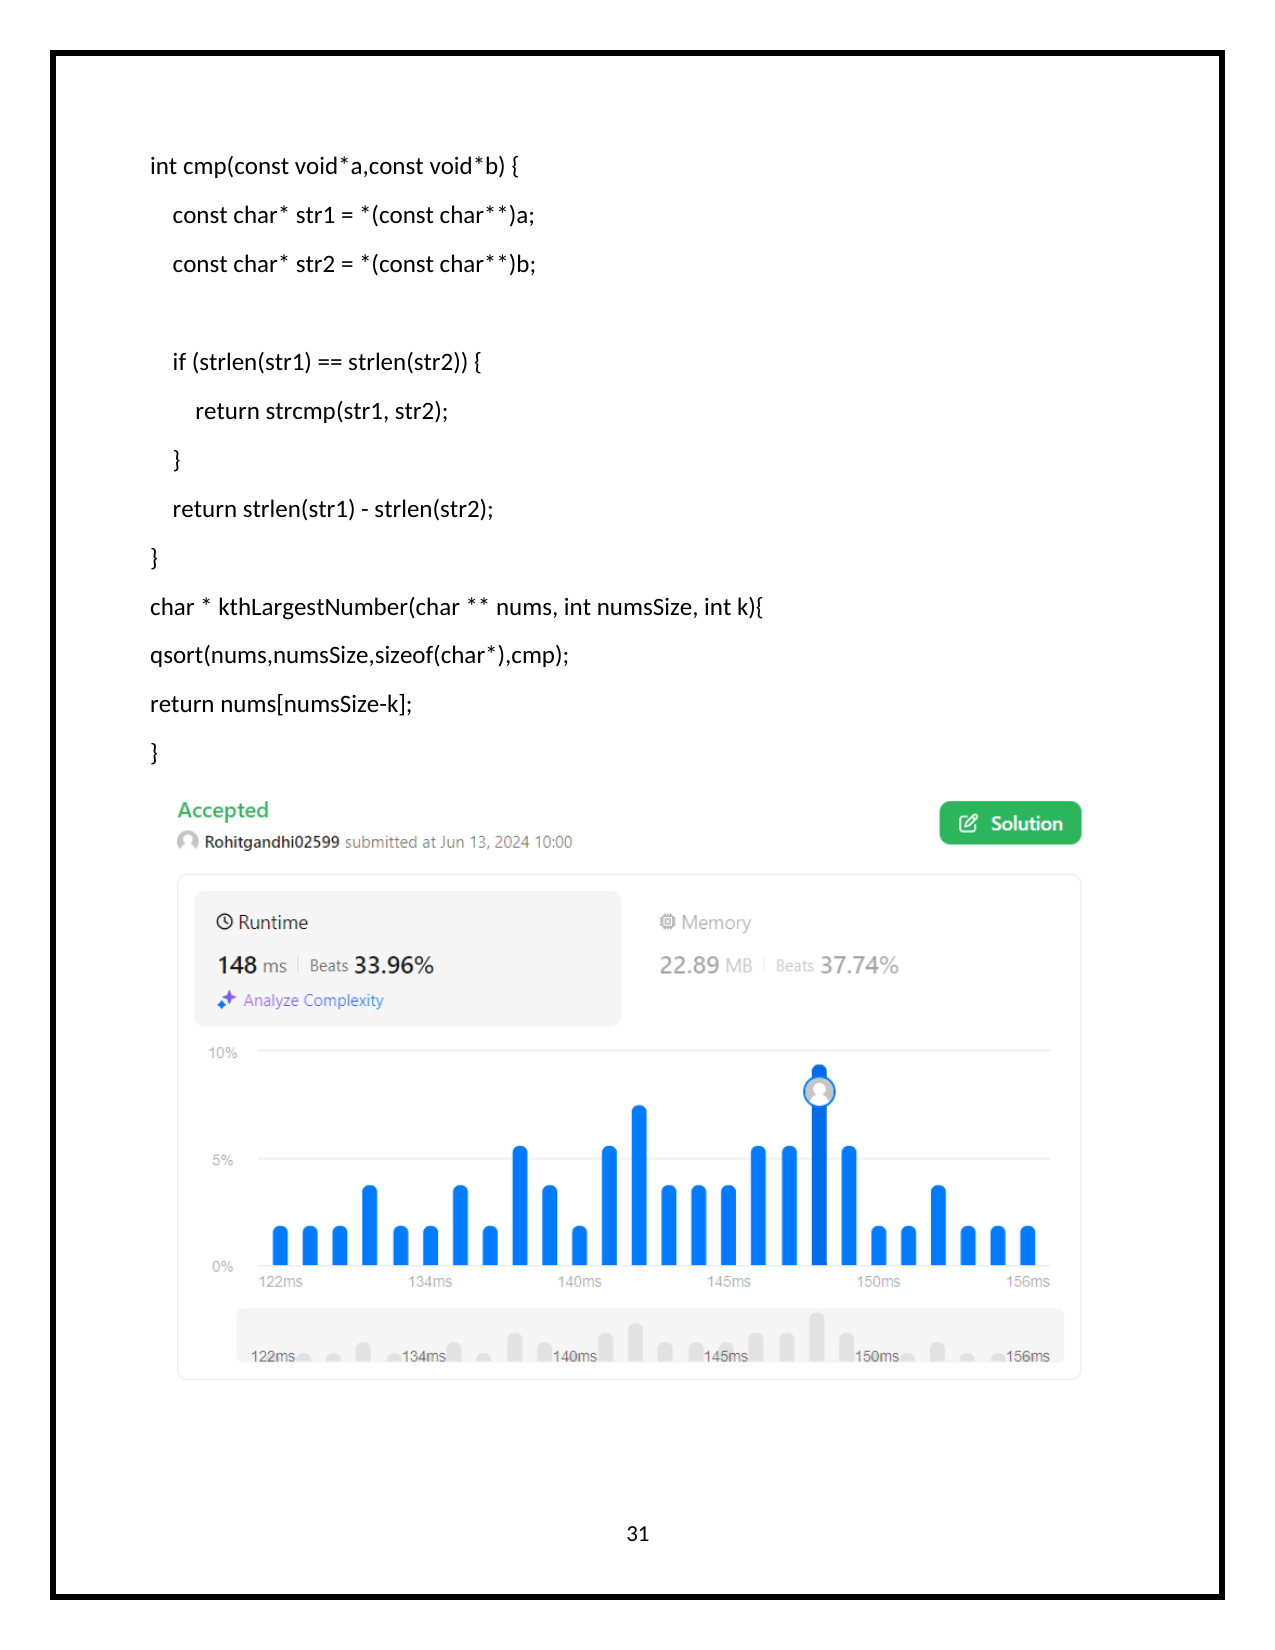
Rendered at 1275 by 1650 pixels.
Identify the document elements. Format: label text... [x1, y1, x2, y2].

text return strlen(str1) - strlen(str2); [150, 493, 1125, 523]
text if (strlen(str1) == strlen(str2)) { [150, 346, 1125, 376]
text qsort(nums,numsSize,sizeof(char*),cmp); [150, 639, 1125, 670]
text } [150, 444, 1125, 474]
text char * kthLargestNumber(char ** nums, int numsSize, int k){ [150, 591, 1125, 621]
text return nums[numsSize-k]; [150, 688, 1125, 719]
text const char* str2 = *(const char**)b; [150, 248, 1125, 278]
text const char* str1 = *(const char**)a; [150, 199, 1125, 229]
text } [150, 737, 1125, 768]
picture [150, 786, 1125, 1405]
text int cmp(const void*a,const void*b) { [150, 150, 1125, 181]
text return strcmp(str1, str2); [150, 395, 1125, 425]
text } [150, 542, 1125, 572]
